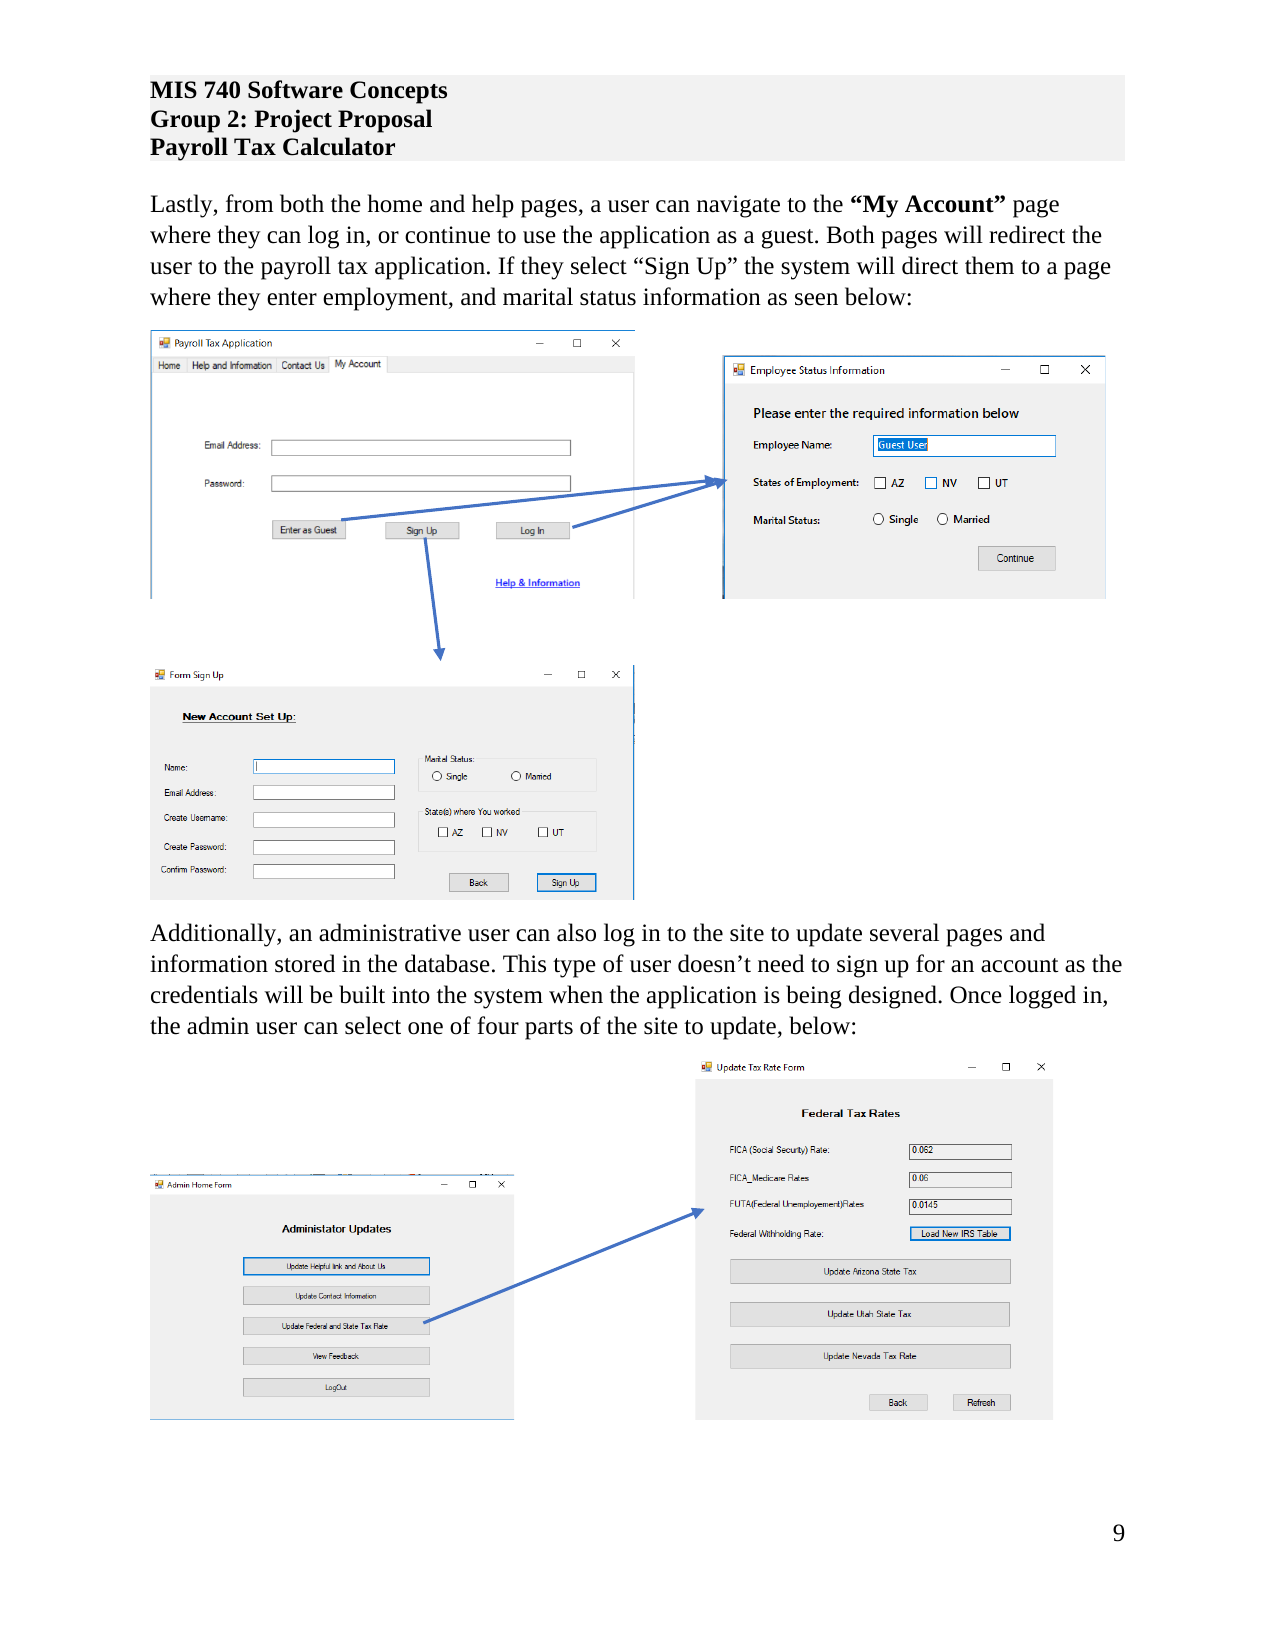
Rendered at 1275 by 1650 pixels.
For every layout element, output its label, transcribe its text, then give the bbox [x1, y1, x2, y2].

picture [150, 665, 635, 900]
text Additionally, an administrative user can also log in to the site to update several pages and information stored in the database. This type of user doesn’t need to sign up for an account as the credentials will be built into the system when the application is being designed. Once logged in, the admin user can select one of four parts of the site to update, below: [150, 918, 1125, 1040]
picture [150, 1174, 515, 1420]
picture [150, 330, 635, 599]
picture [722, 355, 1106, 599]
text Lastly, from both the home and help pages, a user can navigate to the “My Account” page where they can log in, or continue to use the application as a guest. Both pages will redirect the user to the payroll tax application. If they select “Sign Up” the system will direct them to a page where they enter employment, and marital status information as seen below: [150, 189, 1125, 311]
picture [695, 1058, 1054, 1420]
